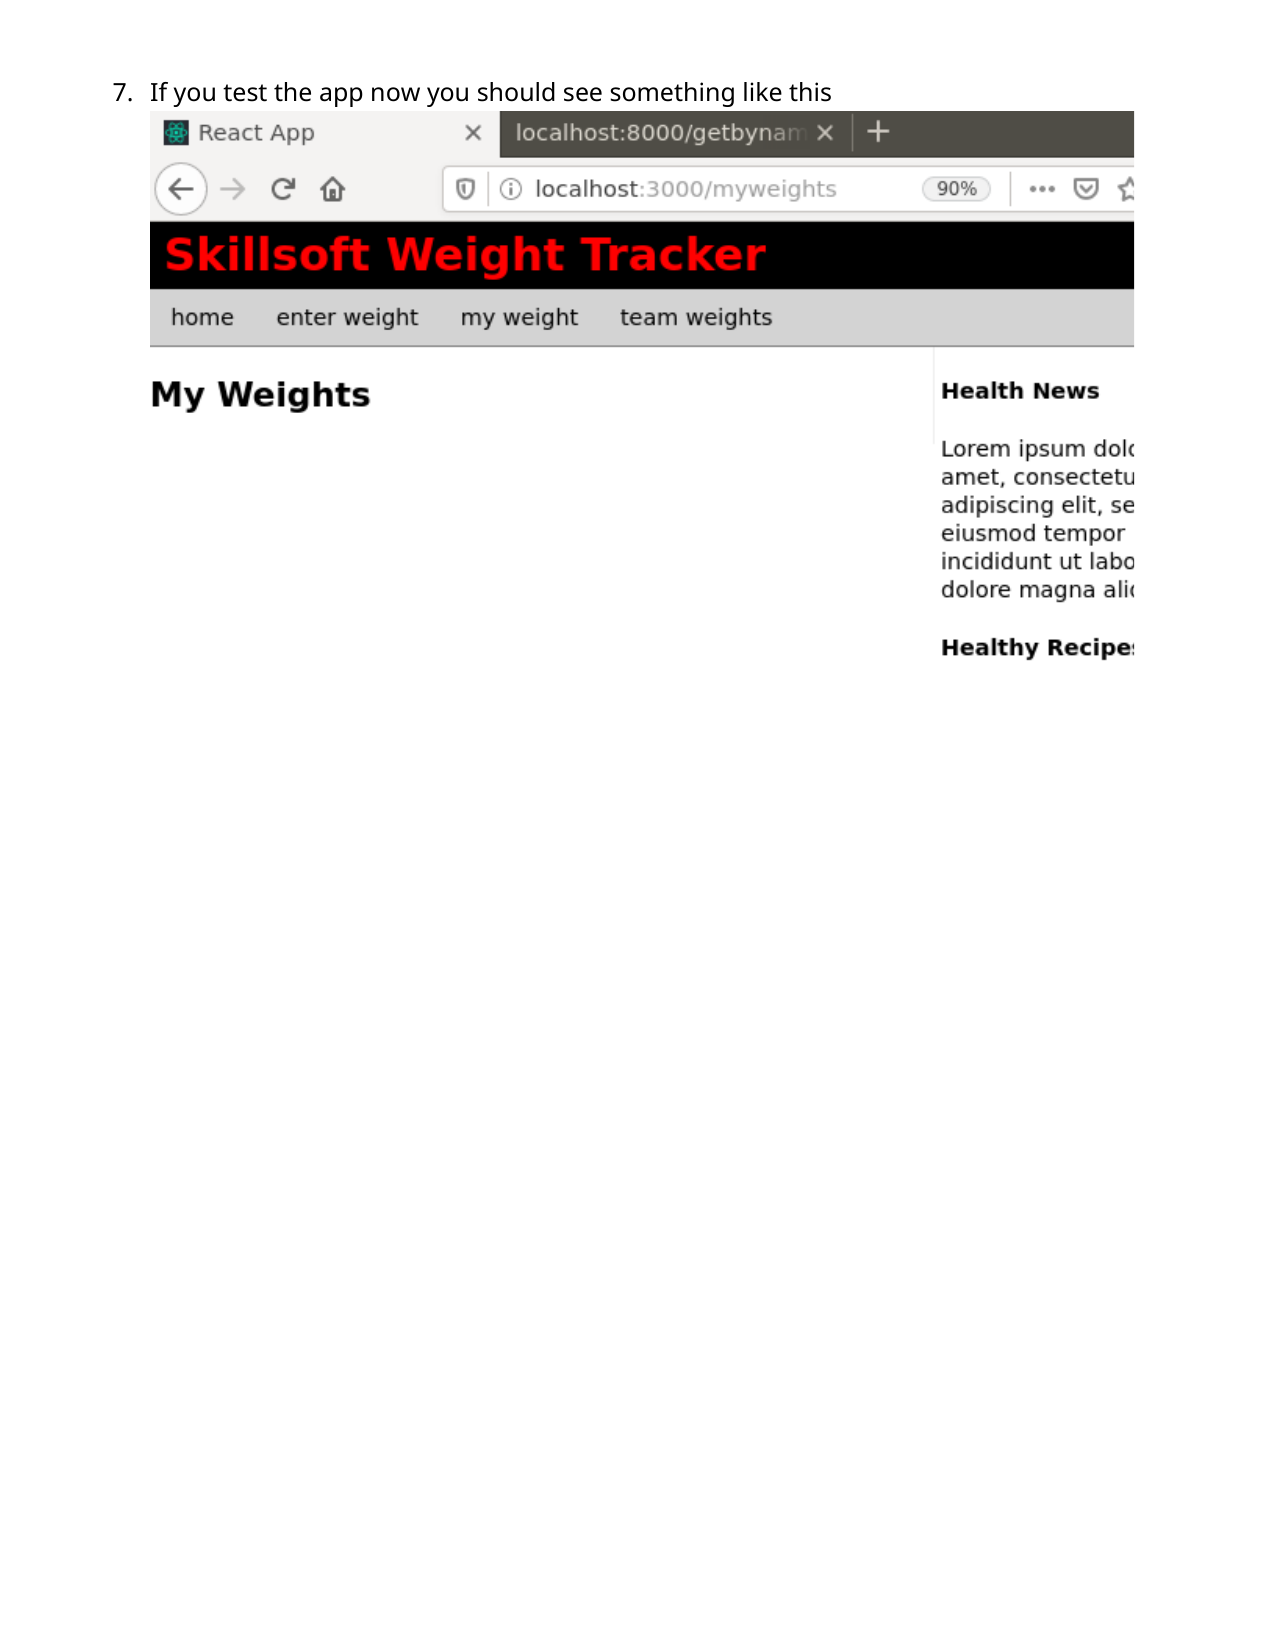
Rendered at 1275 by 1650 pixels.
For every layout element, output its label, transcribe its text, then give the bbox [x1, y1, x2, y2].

picture [150, 111, 1135, 679]
